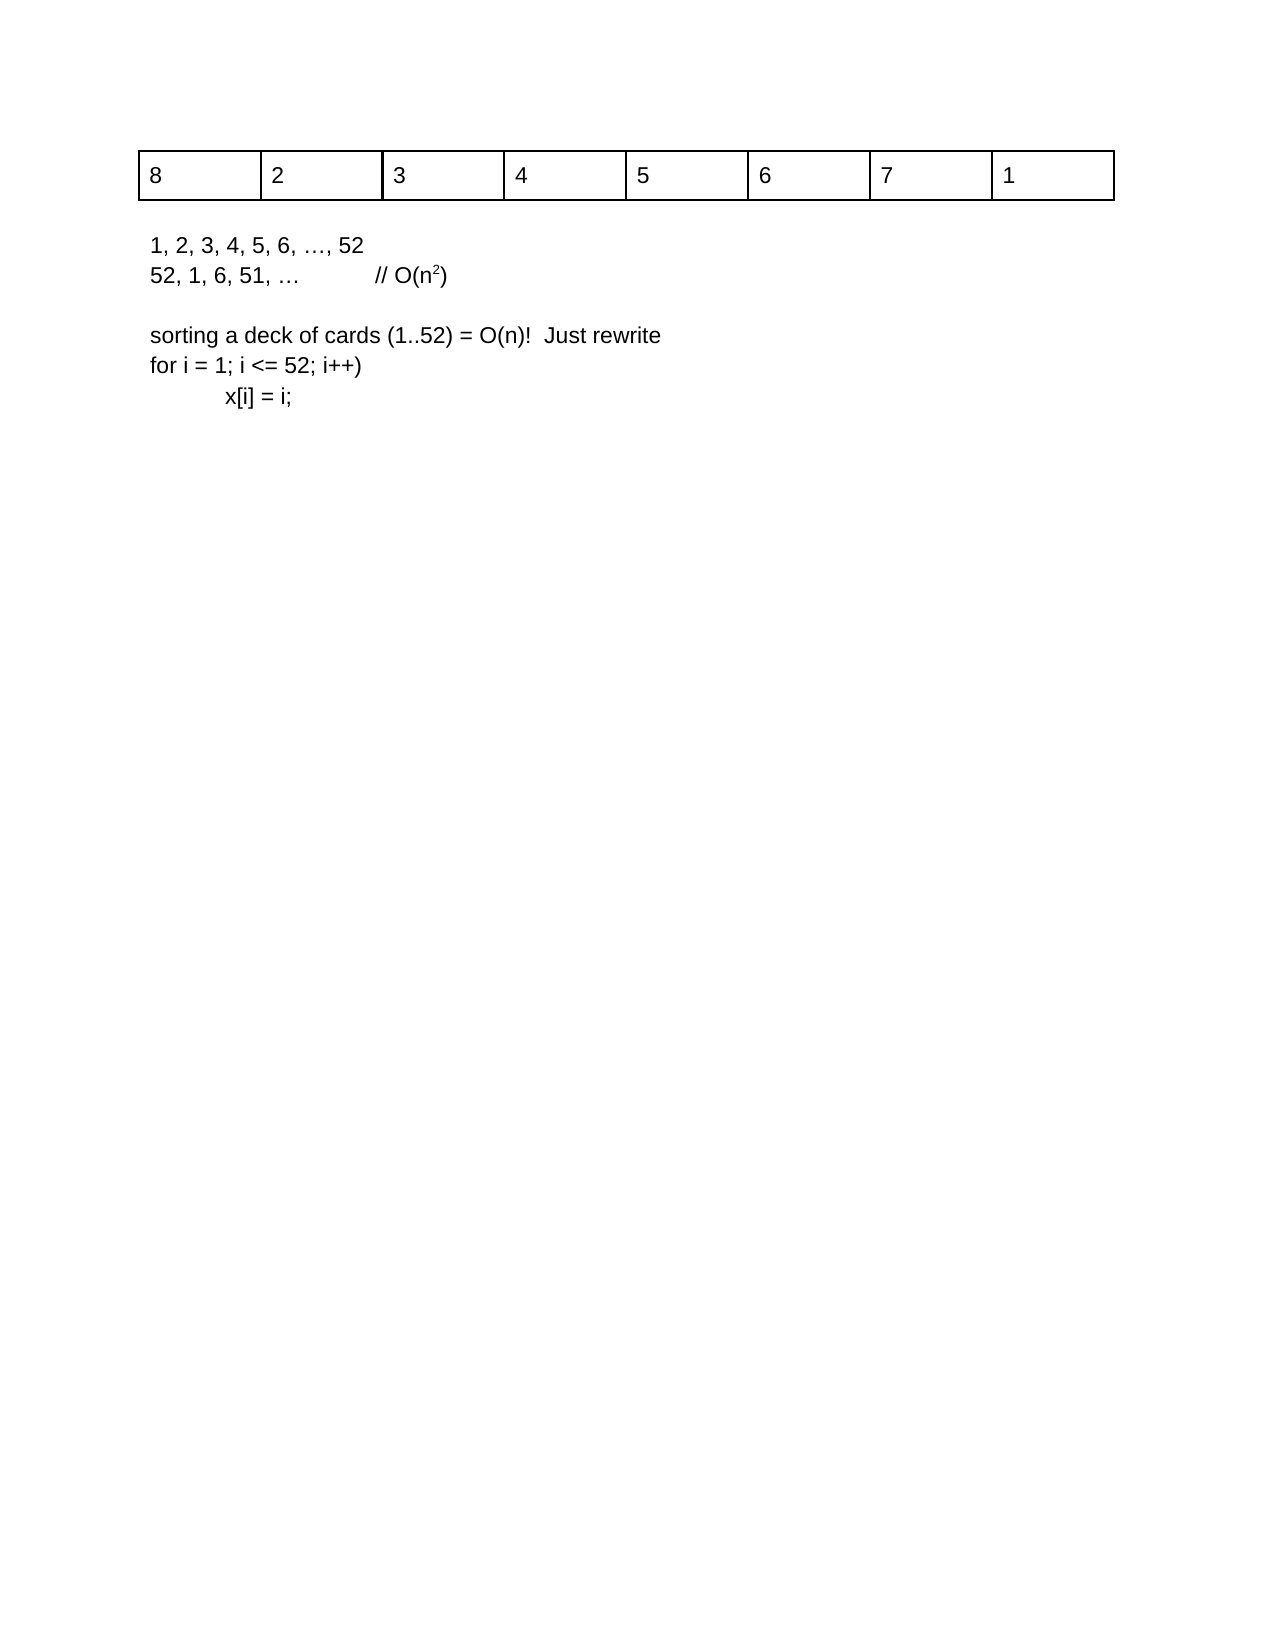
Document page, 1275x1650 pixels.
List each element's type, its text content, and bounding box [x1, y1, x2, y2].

text sorting a deck of cards (1..52) = O(n)! Just rewrite [150, 322, 1125, 348]
table_header 2 [262, 152, 381, 199]
table_header 8 [140, 152, 260, 199]
text for i = 1; i <= 52; i++) [150, 352, 1125, 379]
text 1, 2, 3, 4, 5, 6, …, 52 [150, 232, 1125, 258]
table_header 3 [384, 152, 503, 199]
table_header 5 [627, 152, 747, 199]
table_header 4 [505, 152, 625, 199]
table_header 7 [871, 152, 991, 199]
table_header 6 [749, 152, 869, 199]
table_header 1 [993, 152, 1113, 199]
text 52, 1, 6, 51, … // O(n2) [150, 262, 1125, 288]
text x[i] = i; [150, 383, 1125, 409]
